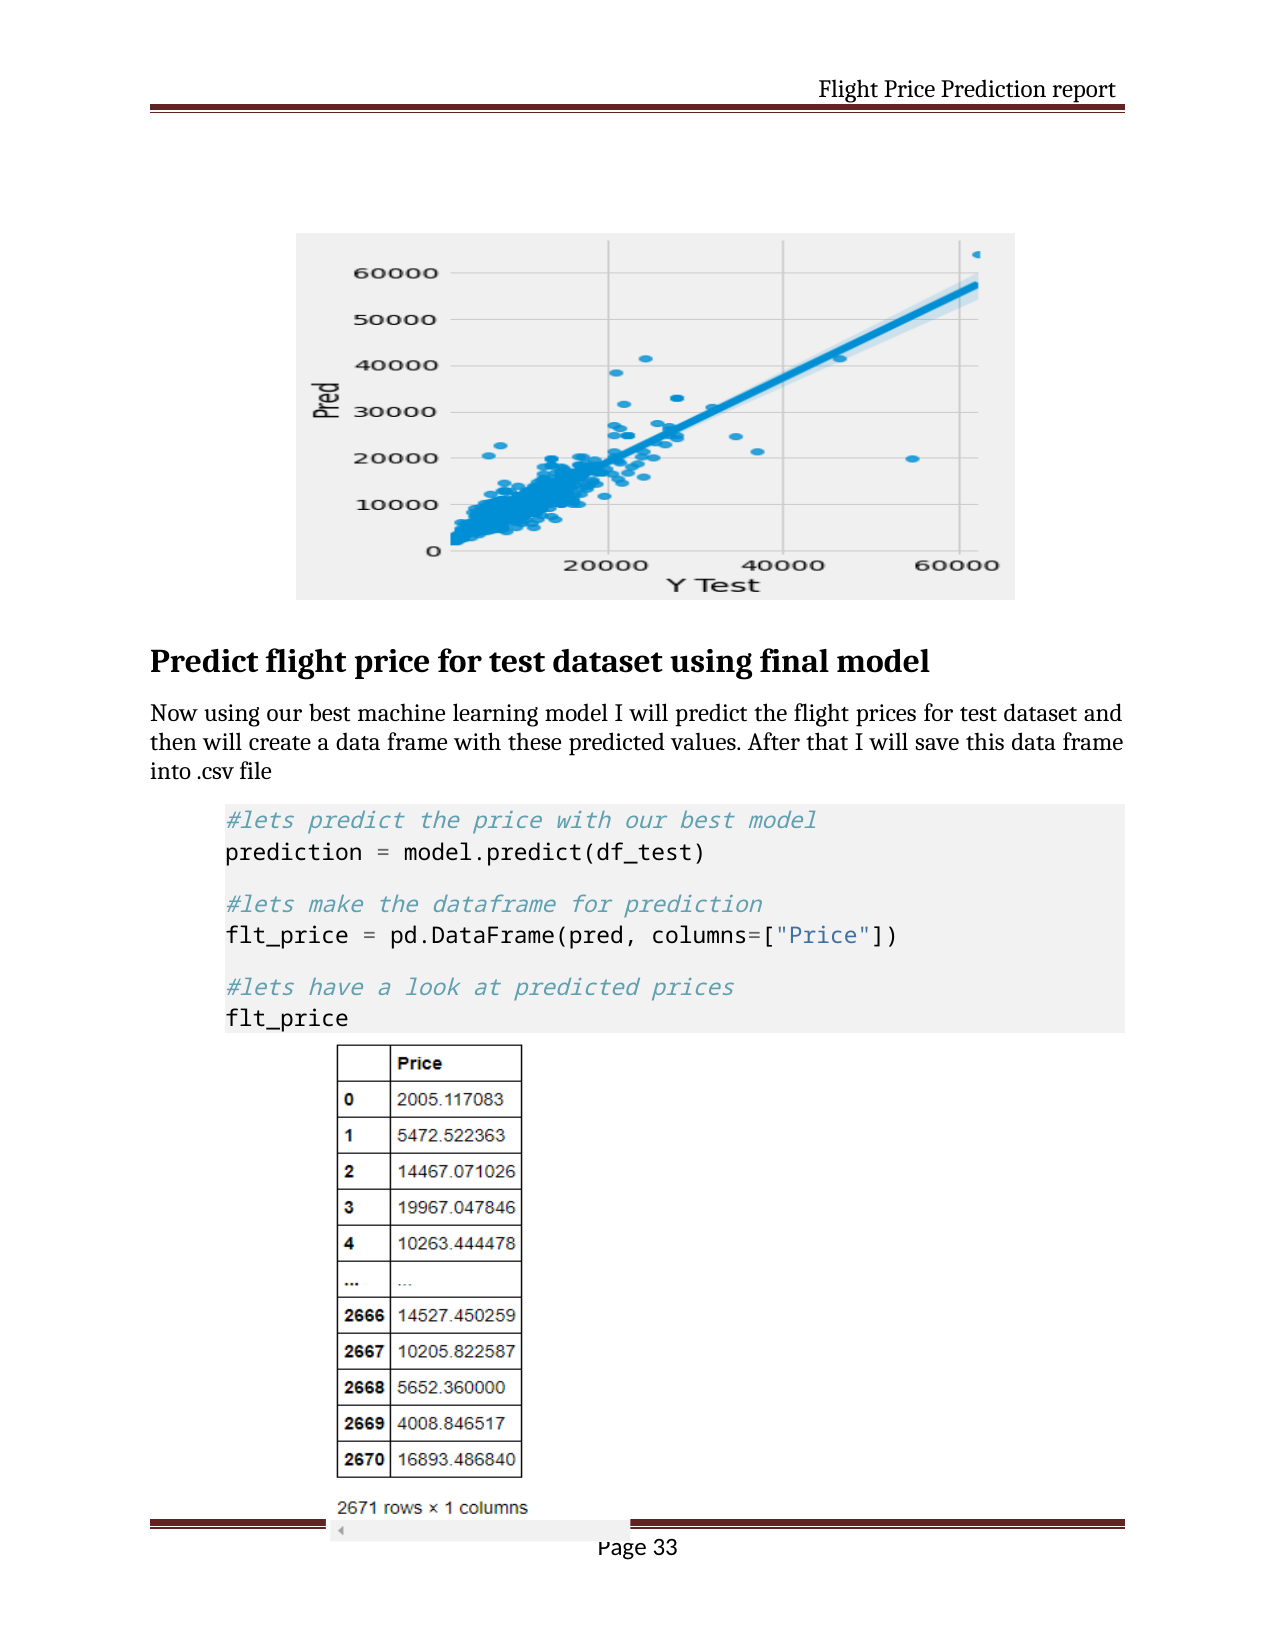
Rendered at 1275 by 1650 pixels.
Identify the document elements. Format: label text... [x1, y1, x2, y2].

text #lets make the dataframe for prediction flt_price = pd.DataFrame(pred, columns=["Price"]) [225, 888, 1125, 950]
picture [296, 233, 1014, 598]
text #lets have a look at predicted prices flt_price [225, 971, 1125, 1033]
text #lets predict the price with our best model prediction = model.predict(df_test) [225, 804, 1125, 867]
subtitle Predict flight price for test dataset using final model [150, 642, 1125, 681]
picture [325, 1041, 631, 1542]
text Now using our best machine learning model I will predict the flight prices for test dataset and then will create a data frame with these predicted values. After that I will save this data frame into .csv file [150, 699, 1125, 786]
